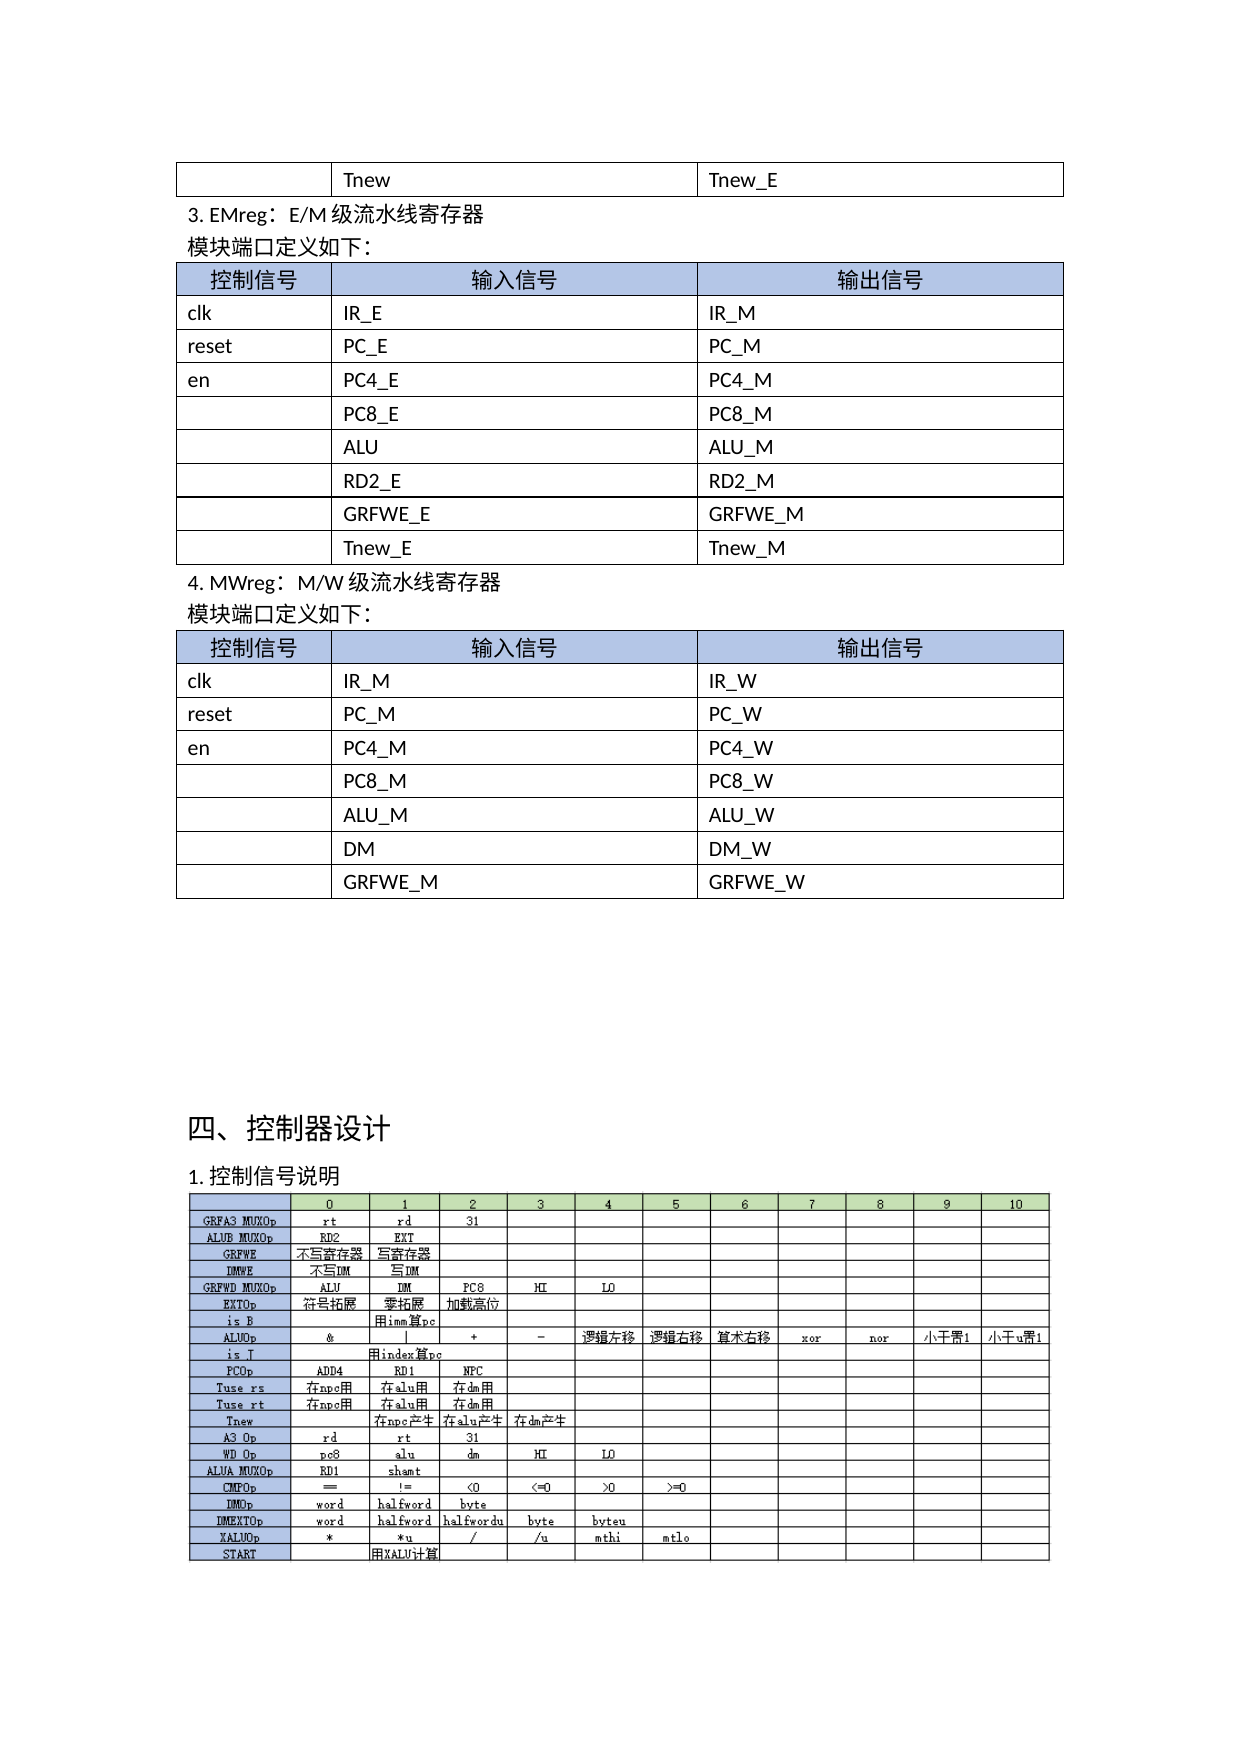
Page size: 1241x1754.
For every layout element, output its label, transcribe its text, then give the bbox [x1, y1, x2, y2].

table_cell PC4_M [332, 731, 697, 764]
table_cell PC8_E [332, 397, 697, 429]
table_cell en [177, 363, 331, 396]
table_cell DM_W [698, 832, 1063, 864]
table_cell ALU_W [698, 798, 1063, 831]
table_cell PC8_M [698, 397, 1063, 429]
list MWreg：M/W级流水线寄存器 [187, 565, 1053, 597]
table_cell reset [177, 330, 331, 362]
table_cell PC4_W [698, 731, 1063, 764]
table_cell PC_M [698, 330, 1063, 362]
table_cell IR_W [698, 664, 1063, 697]
table_header 控制信号 [177, 631, 331, 663]
table_cell [177, 531, 331, 563]
table_header 输入信号 [332, 263, 697, 295]
table_cell Tnew [332, 163, 697, 196]
table_cell Tnew_E [698, 163, 1063, 196]
table_cell [177, 464, 331, 496]
table_cell [177, 430, 331, 463]
table_cell PC_E [332, 330, 697, 362]
table_cell [177, 865, 331, 898]
table_cell GRFWE_M [698, 498, 1063, 530]
table_cell ALU [332, 430, 697, 463]
table_cell DM [332, 832, 697, 864]
table_cell [177, 498, 331, 530]
table_cell PC8_M [332, 765, 697, 797]
table_header 输出信号 [698, 263, 1063, 295]
list 模块端口定义如下： [187, 597, 1053, 629]
table_cell GRFWE_W [698, 865, 1063, 898]
table_header 控制信号 [177, 263, 331, 295]
table_cell PC_M [332, 698, 697, 730]
table_cell IR_M [332, 664, 697, 697]
table_cell clk [177, 664, 331, 697]
table_cell ALU_M [332, 798, 697, 831]
table_cell PC_W [698, 698, 1063, 730]
table_cell PC8_W [698, 765, 1063, 797]
table_cell Tnew_M [698, 531, 1063, 563]
list 模块端口定义如下： [187, 229, 1053, 262]
table_cell GRFWE_M [332, 865, 697, 898]
table_cell RD2_M [698, 464, 1063, 496]
table_cell [177, 765, 331, 797]
table_cell clk [177, 296, 331, 329]
table_cell [177, 798, 331, 831]
table_cell PC4_E [332, 363, 697, 396]
list EMreg：E/M级流水线寄存器 [187, 197, 1053, 229]
list 控制信号说明 [187, 1159, 1053, 1191]
table_cell PC4_M [698, 363, 1063, 396]
table_cell [177, 832, 331, 864]
table_cell ALU_M [698, 430, 1063, 463]
list 控制器设计 [187, 1094, 1053, 1159]
table_cell IR_E [332, 296, 697, 329]
table_cell RD2_E [332, 464, 697, 496]
table_cell reset [177, 698, 331, 730]
table_cell en [177, 731, 331, 764]
picture [187, 1191, 1052, 1563]
table_cell [177, 397, 331, 429]
table_cell IR_M [698, 296, 1063, 329]
table_cell GRFWE_E [332, 498, 697, 530]
table_header 输入信号 [332, 631, 697, 663]
table_header 输出信号 [698, 631, 1063, 663]
table_cell [177, 163, 331, 196]
table_cell Tnew_E [332, 531, 697, 563]
